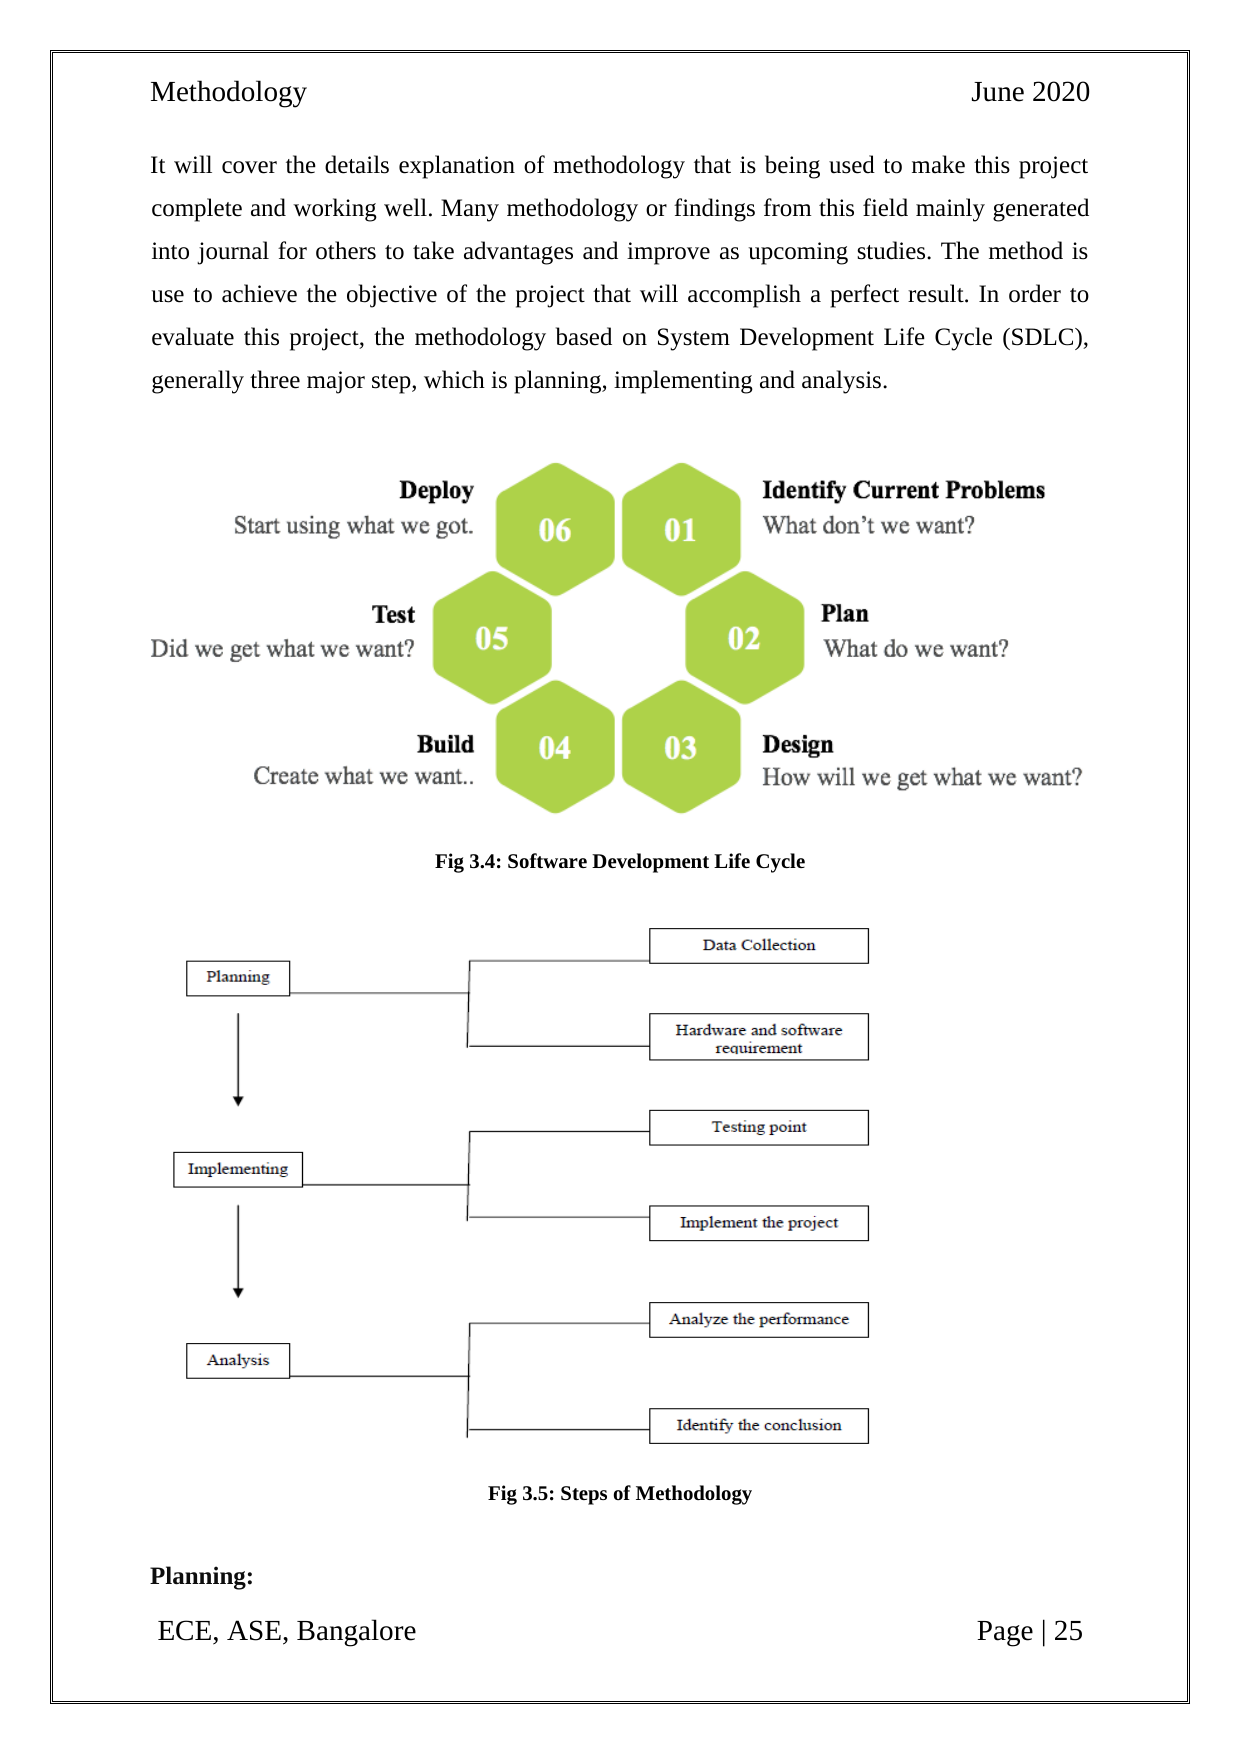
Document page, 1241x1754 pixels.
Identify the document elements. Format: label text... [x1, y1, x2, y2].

text Fig 3.5: Steps of Methodology [150, 1481, 1090, 1505]
text Fig 3.4: Software Development Life Cycle [150, 848, 1090, 873]
picture [150, 409, 1091, 832]
text Planning: [150, 1561, 1090, 1590]
text It will cover the details explanation of methodology that is being used to make this project complete and working well. Many methodology or findings from this field mainly generated into journal for others to take advantages and improve as upcoming studies. The method is use to achieve the objective of the project that will accomplish a perfect result. In order to evaluate this project, the methodology based on System Development Life Cycle (SDLC), generally three major step, which is planning, implementing and analysis. [150, 150, 1090, 394]
